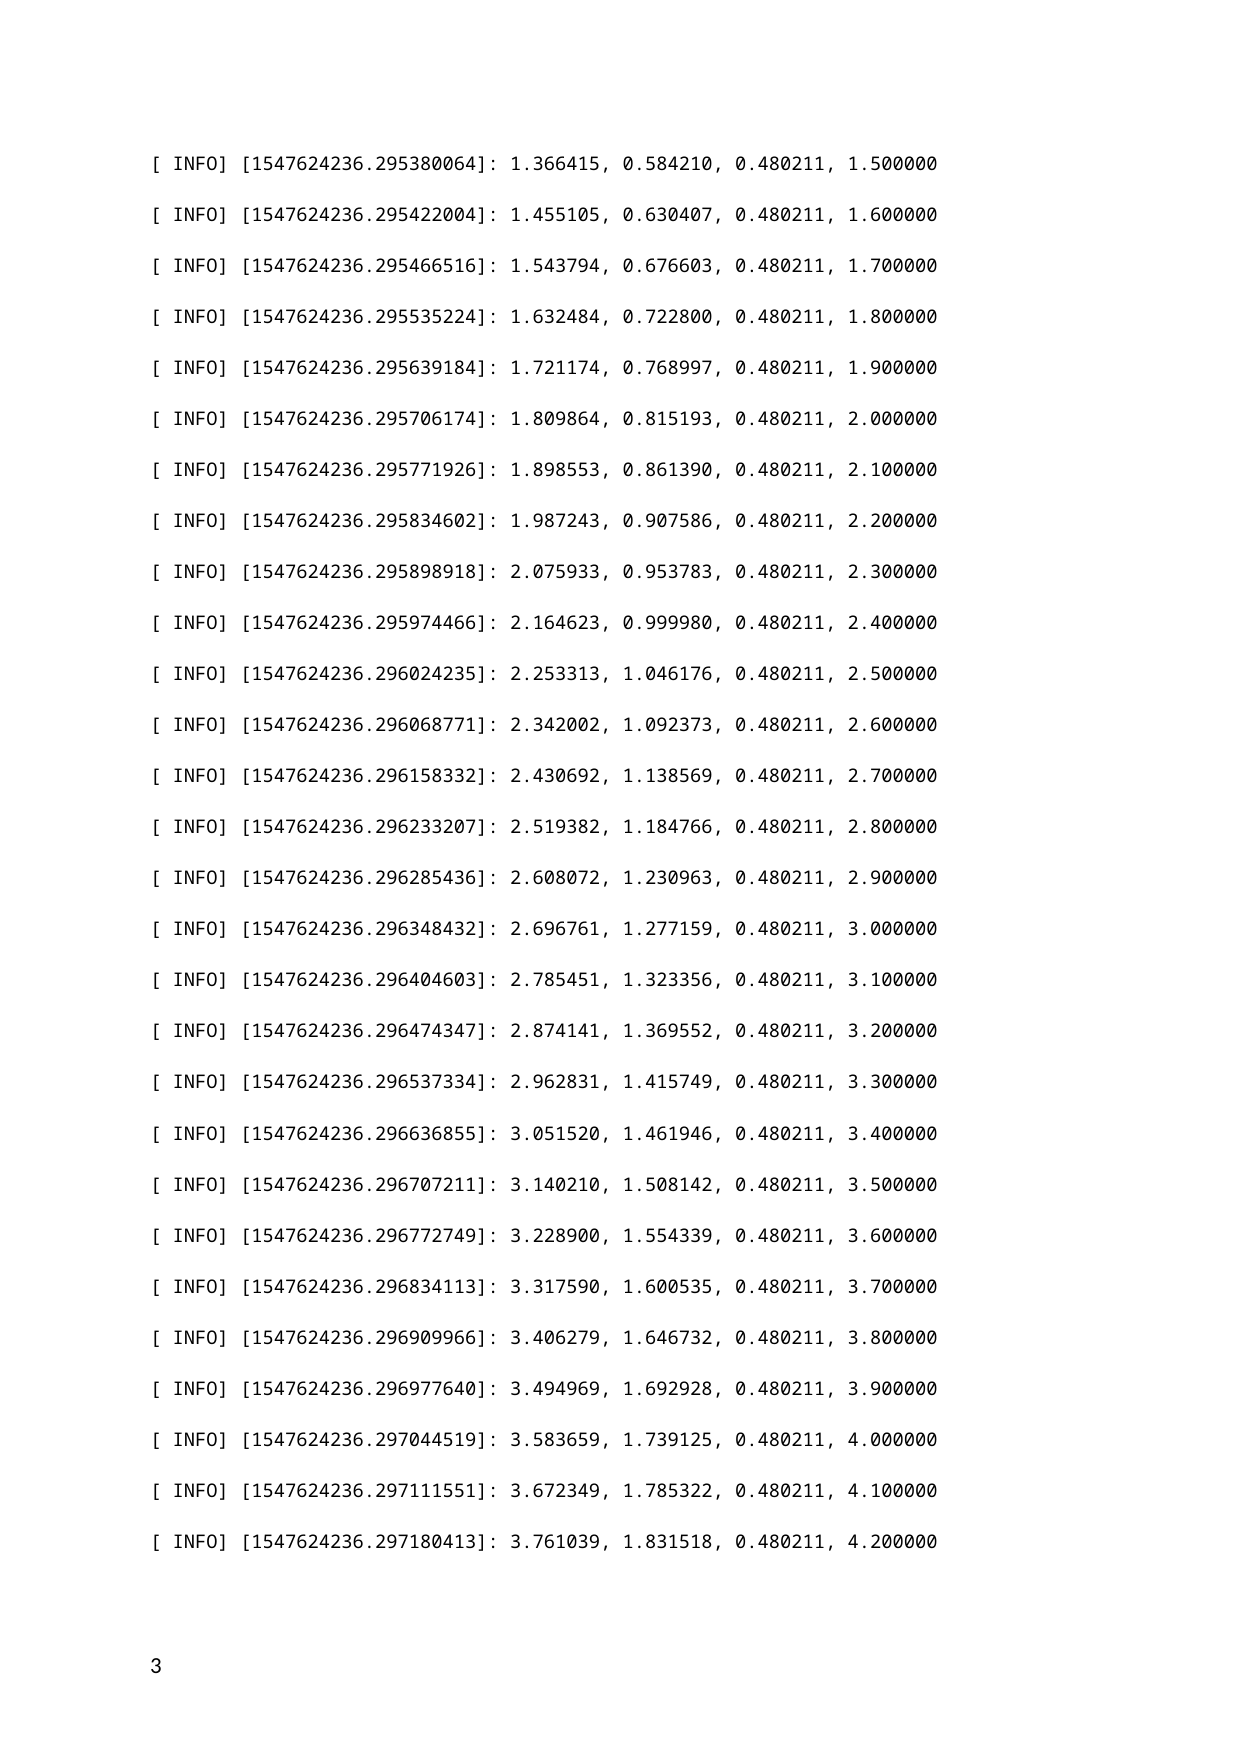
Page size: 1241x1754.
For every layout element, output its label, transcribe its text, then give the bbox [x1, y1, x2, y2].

text [ INFO] [1547624236.297180413]: 3.761039, 1.831518, 0.480211, 4.200000 [150, 1528, 1090, 1554]
text [ INFO] [1547624236.296707211]: 3.140210, 1.508142, 0.480211, 3.500000 [150, 1171, 1090, 1196]
text [ INFO] [1547624236.295898918]: 2.075933, 0.953783, 0.480211, 2.300000 [150, 558, 1090, 584]
text [ INFO] [1547624236.296636855]: 3.051520, 1.461946, 0.480211, 3.400000 [150, 1120, 1090, 1145]
text [ INFO] [1547624236.296772749]: 3.228900, 1.554339, 0.480211, 3.600000 [150, 1222, 1090, 1247]
text [ INFO] [1547624236.295771926]: 1.898553, 0.861390, 0.480211, 2.100000 [150, 456, 1090, 482]
text [ INFO] [1547624236.296404603]: 2.785451, 1.323356, 0.480211, 3.100000 [150, 967, 1090, 992]
text [ INFO] [1547624236.295706174]: 1.809864, 0.815193, 0.480211, 2.000000 [150, 405, 1090, 431]
text [ INFO] [1547624236.296348432]: 2.696761, 1.277159, 0.480211, 3.000000 [150, 916, 1090, 941]
text [ INFO] [1547624236.295466516]: 1.543794, 0.676603, 0.480211, 1.700000 [150, 252, 1090, 278]
text [ INFO] [1547624236.295380064]: 1.366415, 0.584210, 0.480211, 1.500000 [150, 150, 1090, 176]
text [ INFO] [1547624236.295535224]: 1.632484, 0.722800, 0.480211, 1.800000 [150, 303, 1090, 329]
text [ INFO] [1547624236.296474347]: 2.874141, 1.369552, 0.480211, 3.200000 [150, 1018, 1090, 1043]
text [ INFO] [1547624236.295422004]: 1.455105, 0.630407, 0.480211, 1.600000 [150, 201, 1090, 227]
text [ INFO] [1547624236.295974466]: 2.164623, 0.999980, 0.480211, 2.400000 [150, 609, 1090, 635]
text [ INFO] [1547624236.296537334]: 2.962831, 1.415749, 0.480211, 3.300000 [150, 1069, 1090, 1094]
text [ INFO] [1547624236.297044519]: 3.583659, 1.739125, 0.480211, 4.000000 [150, 1426, 1090, 1452]
text [ INFO] [1547624236.296834113]: 3.317590, 1.600535, 0.480211, 3.700000 [150, 1273, 1090, 1298]
text [ INFO] [1547624236.296285436]: 2.608072, 1.230963, 0.480211, 2.900000 [150, 864, 1090, 890]
text [ INFO] [1547624236.296068771]: 2.342002, 1.092373, 0.480211, 2.600000 [150, 711, 1090, 737]
text [ INFO] [1547624236.296233207]: 2.519382, 1.184766, 0.480211, 2.800000 [150, 813, 1090, 839]
text [ INFO] [1547624236.296024235]: 2.253313, 1.046176, 0.480211, 2.500000 [150, 660, 1090, 686]
text [ INFO] [1547624236.296158332]: 2.430692, 1.138569, 0.480211, 2.700000 [150, 762, 1090, 788]
text [ INFO] [1547624236.297111551]: 3.672349, 1.785322, 0.480211, 4.100000 [150, 1477, 1090, 1503]
text [ INFO] [1547624236.296909966]: 3.406279, 1.646732, 0.480211, 3.800000 [150, 1324, 1090, 1349]
text [ INFO] [1547624236.295834602]: 1.987243, 0.907586, 0.480211, 2.200000 [150, 507, 1090, 533]
text [ INFO] [1547624236.296977640]: 3.494969, 1.692928, 0.480211, 3.900000 [150, 1375, 1090, 1401]
text [ INFO] [1547624236.295639184]: 1.721174, 0.768997, 0.480211, 1.900000 [150, 354, 1090, 380]
